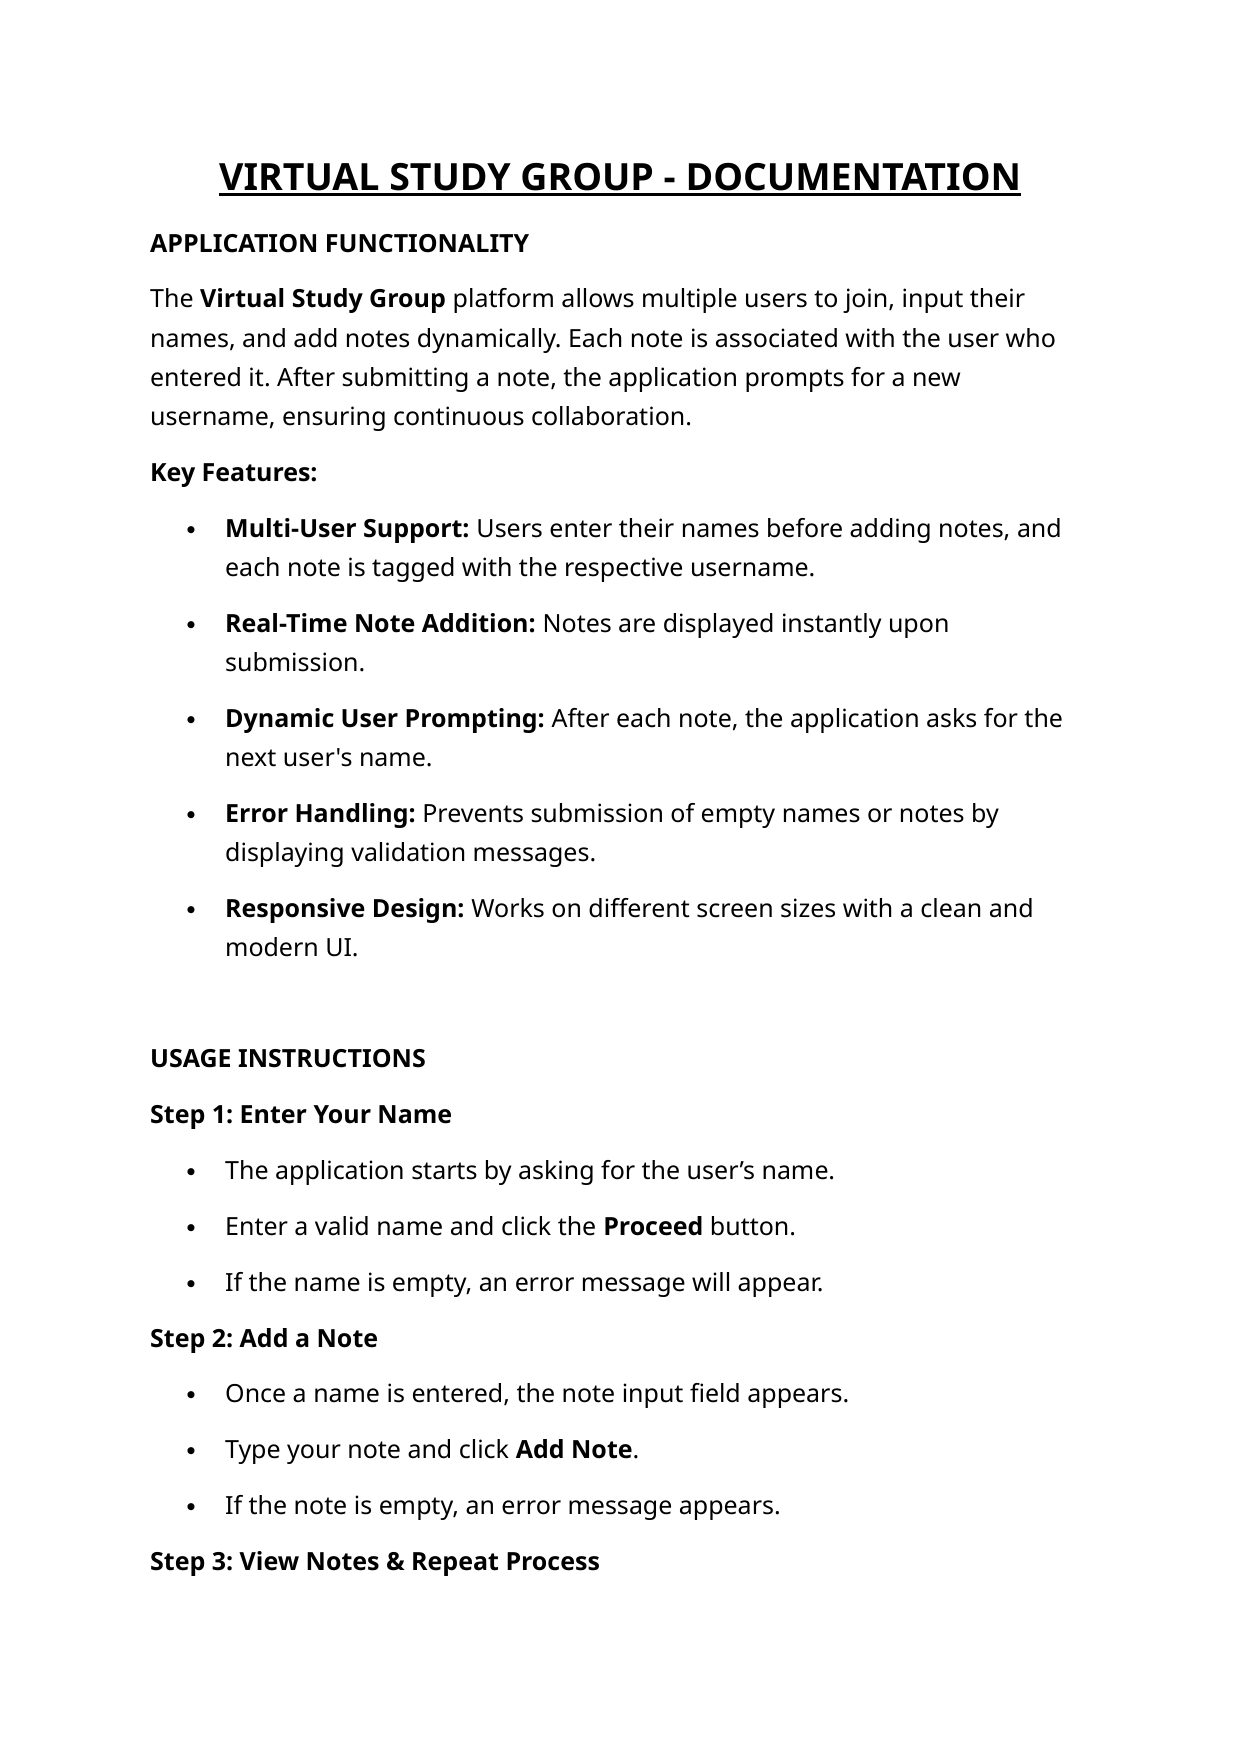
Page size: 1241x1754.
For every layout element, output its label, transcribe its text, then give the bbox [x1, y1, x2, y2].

text VIRTUAL STUDY GROUP - DOCUMENTATION [150, 150, 1090, 201]
list Type your note and click Add Note. [187, 1432, 1090, 1466]
text Step 1: Enter Your Name [150, 1097, 1090, 1131]
list Error Handling: Prevents submission of empty names or notes by displaying validation messages. [187, 795, 1090, 868]
text Step 3: View Notes & Repeat Process [150, 1544, 1090, 1578]
text The Virtual Study Group platform allows multiple users to join, input their names, and add notes dynamically. Each note is associated with the user who entered it. After submitting a note, the application prompts for a new username, ensuring continuous collaboration. [150, 281, 1090, 433]
list Dynamic User Prompting: After each note, the application asks for the next user's name. [187, 700, 1090, 773]
text Step 2: Add a Note [150, 1320, 1090, 1354]
text APPLICATION FUNCTIONALITY [150, 225, 1090, 259]
list If the name is empty, an error message will appear. [187, 1264, 1090, 1298]
list Multi-User Support: Users enter their names before adding notes, and each note is tagged with the respective username. [187, 510, 1090, 583]
list If the note is empty, an error message appears. [187, 1488, 1090, 1522]
text Key Features: [150, 454, 1090, 488]
list Responsive Design: Works on different screen sizes with a clean and modern UI. [187, 890, 1090, 963]
list Real-Time Note Addition: Notes are displayed instantly upon submission. [187, 605, 1090, 678]
text USAGE INSTRUCTIONS [150, 1041, 1090, 1075]
list The application starts by asking for the user’s name. [187, 1153, 1090, 1187]
list Once a name is entered, the note input field appears. [187, 1376, 1090, 1410]
list Enter a valid name and click the Proceed button. [187, 1209, 1090, 1243]
